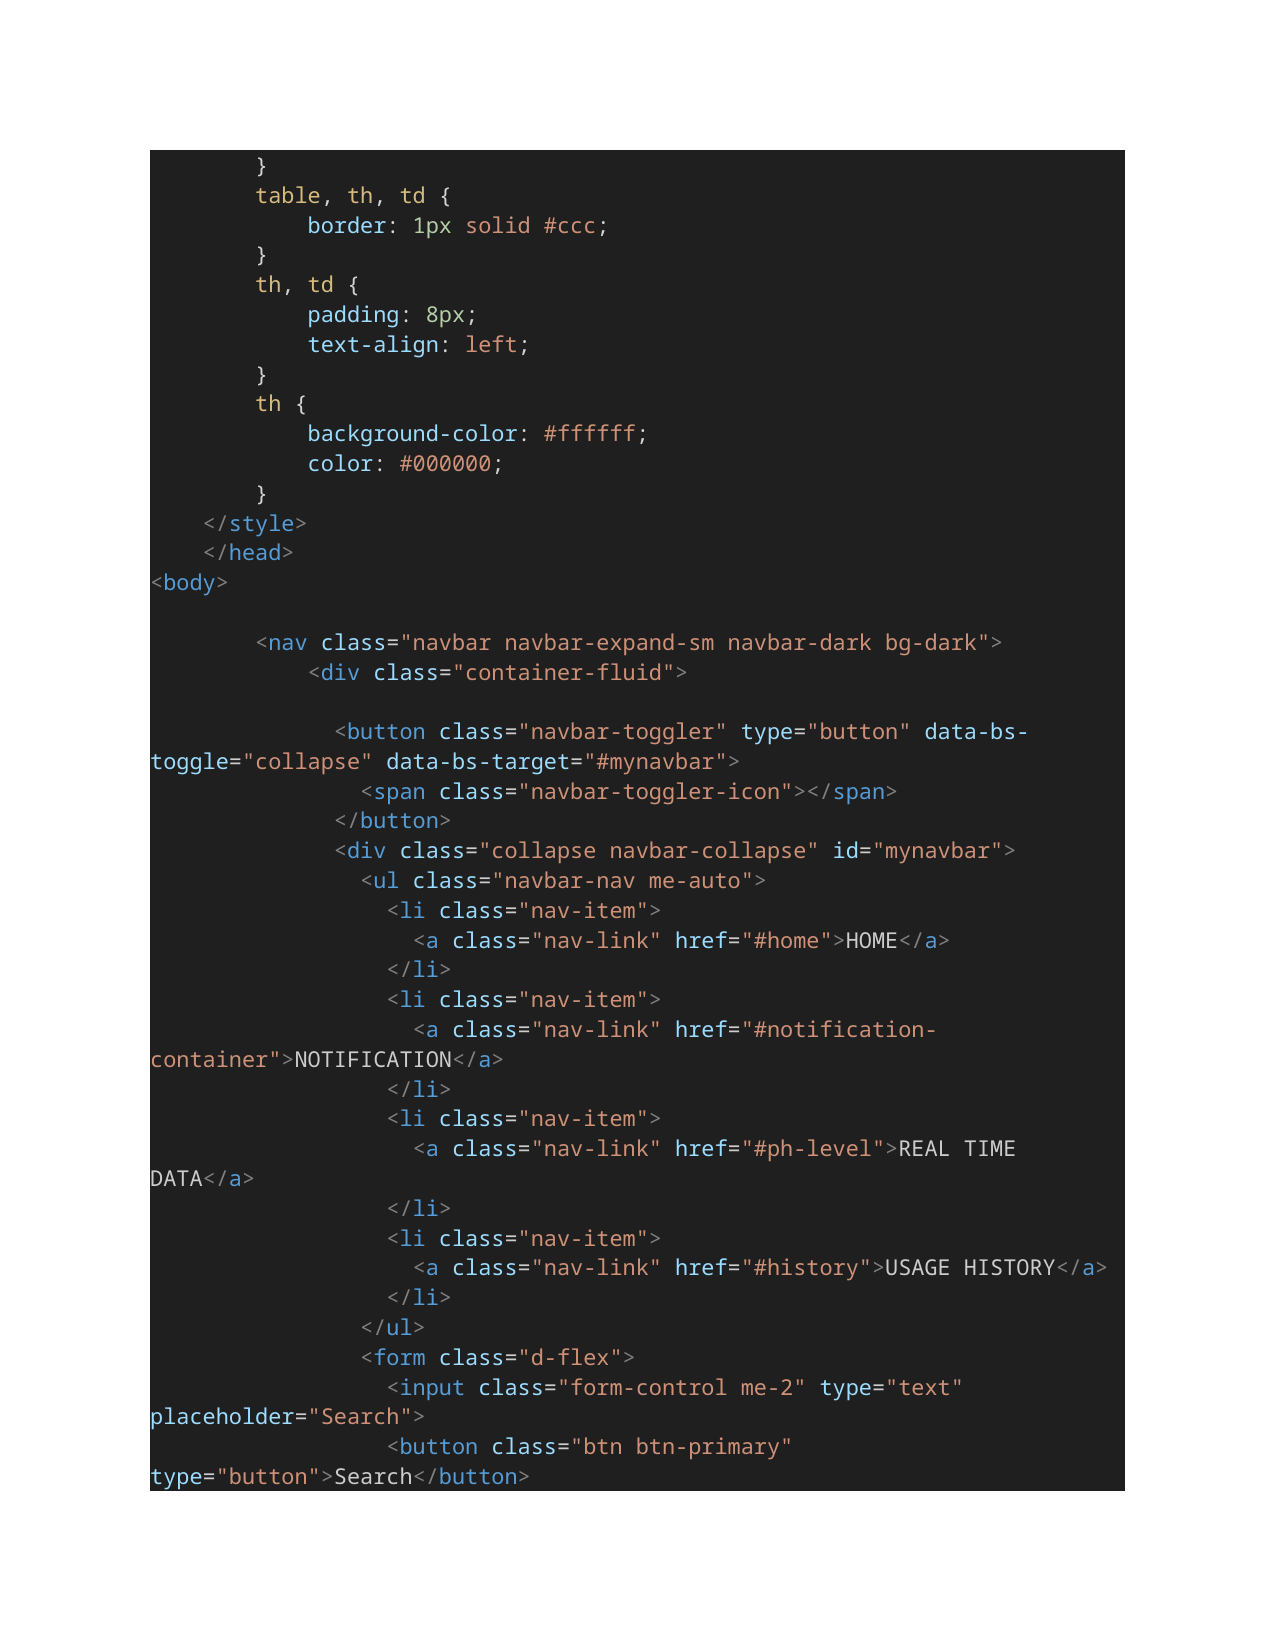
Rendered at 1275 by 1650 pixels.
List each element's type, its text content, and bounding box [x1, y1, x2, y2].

text </style> [150, 507, 1125, 537]
text <li class="nav-item"> [150, 1222, 1125, 1252]
text <button class="navbar-toggler" type="button" data-bs-toggle="collapse" data-bs-target="#mynavbar"> [150, 716, 1125, 776]
text </li> [150, 1193, 1125, 1222]
text } [150, 358, 1125, 388]
text <a class="nav-link" href="#ph-level">REAL TIME DATA</a> [150, 1133, 1125, 1193]
text border: 1px solid #ccc; [150, 209, 1125, 239]
text <input class="form-control me-2" type="text" placeholder="Search"> [150, 1371, 1125, 1431]
text } [150, 239, 1125, 269]
text <span class="navbar-toggler-icon"></span> [150, 776, 1125, 805]
text <li class="nav-item"> [150, 984, 1125, 1014]
text <a class="nav-link" href="#notification-container">NOTIFICATION</a> [150, 1014, 1125, 1073]
text </li> [150, 954, 1125, 984]
text </button> [150, 805, 1125, 835]
text <li class="nav-item"> [150, 1103, 1125, 1133]
text text-align: left; [150, 329, 1125, 358]
text } [150, 478, 1125, 507]
text <nav class="navbar navbar-expand-sm navbar-dark bg-dark"> [150, 627, 1125, 656]
text } [150, 150, 1125, 180]
text <ul class="navbar-nav me-auto"> [150, 865, 1125, 895]
text </li> [150, 1282, 1125, 1312]
text <body> [150, 567, 1125, 597]
text <a class="nav-link" href="#home">HOME</a> [150, 924, 1125, 954]
text </ul> [150, 1312, 1125, 1342]
text table, th, td { [150, 180, 1125, 209]
text background-color: #ffffff; [150, 418, 1125, 448]
text <div class="container-fluid"> [150, 656, 1125, 686]
text color: #000000; [150, 448, 1125, 478]
text <li class="nav-item"> [150, 895, 1125, 924]
text <div class="collapse navbar-collapse" id="mynavbar"> [150, 835, 1125, 865]
text </li> [150, 1073, 1125, 1103]
text </head> [150, 537, 1125, 567]
text <form class="d-flex"> [150, 1342, 1125, 1371]
text padding: 8px; [150, 299, 1125, 329]
text th, td { [150, 269, 1125, 299]
text th { [150, 388, 1125, 418]
text <button class="btn btn-primary" type="button">Search</button> [150, 1431, 1125, 1491]
text <a class="nav-link" href="#history">USAGE HISTORY</a> [150, 1252, 1125, 1282]
